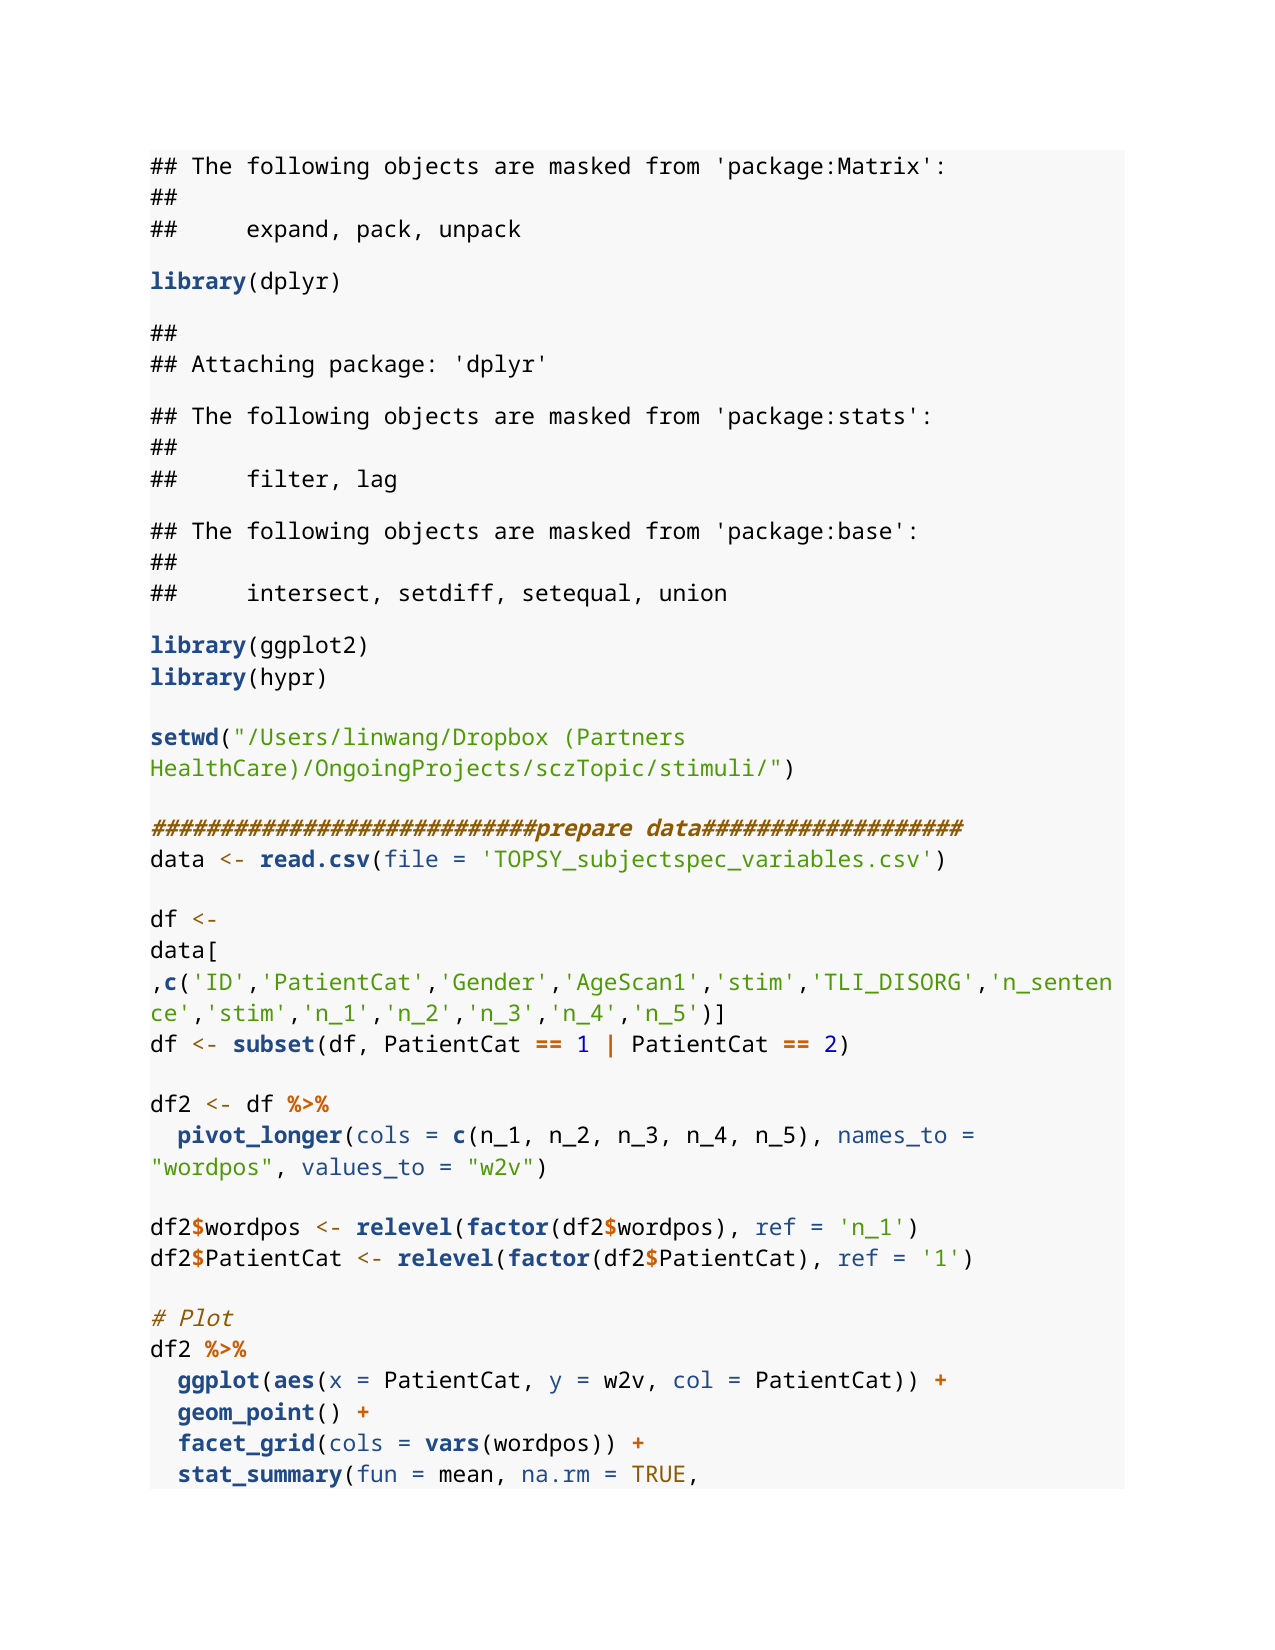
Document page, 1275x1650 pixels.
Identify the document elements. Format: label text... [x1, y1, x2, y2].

text library(dplyr) [150, 264, 1125, 296]
text ## The following objects are masked from 'package:base': ## ## intersect, setdiff, setequal, union [150, 514, 1125, 608]
text ## The following objects are masked from 'package:stats': ## ## filter, lag [150, 400, 1125, 494]
text ## ## Attaching package: 'dplyr' [150, 317, 1125, 379]
text ## The following objects are masked from 'package:Matrix': ## ## expand, pack, unpack [150, 150, 1125, 244]
